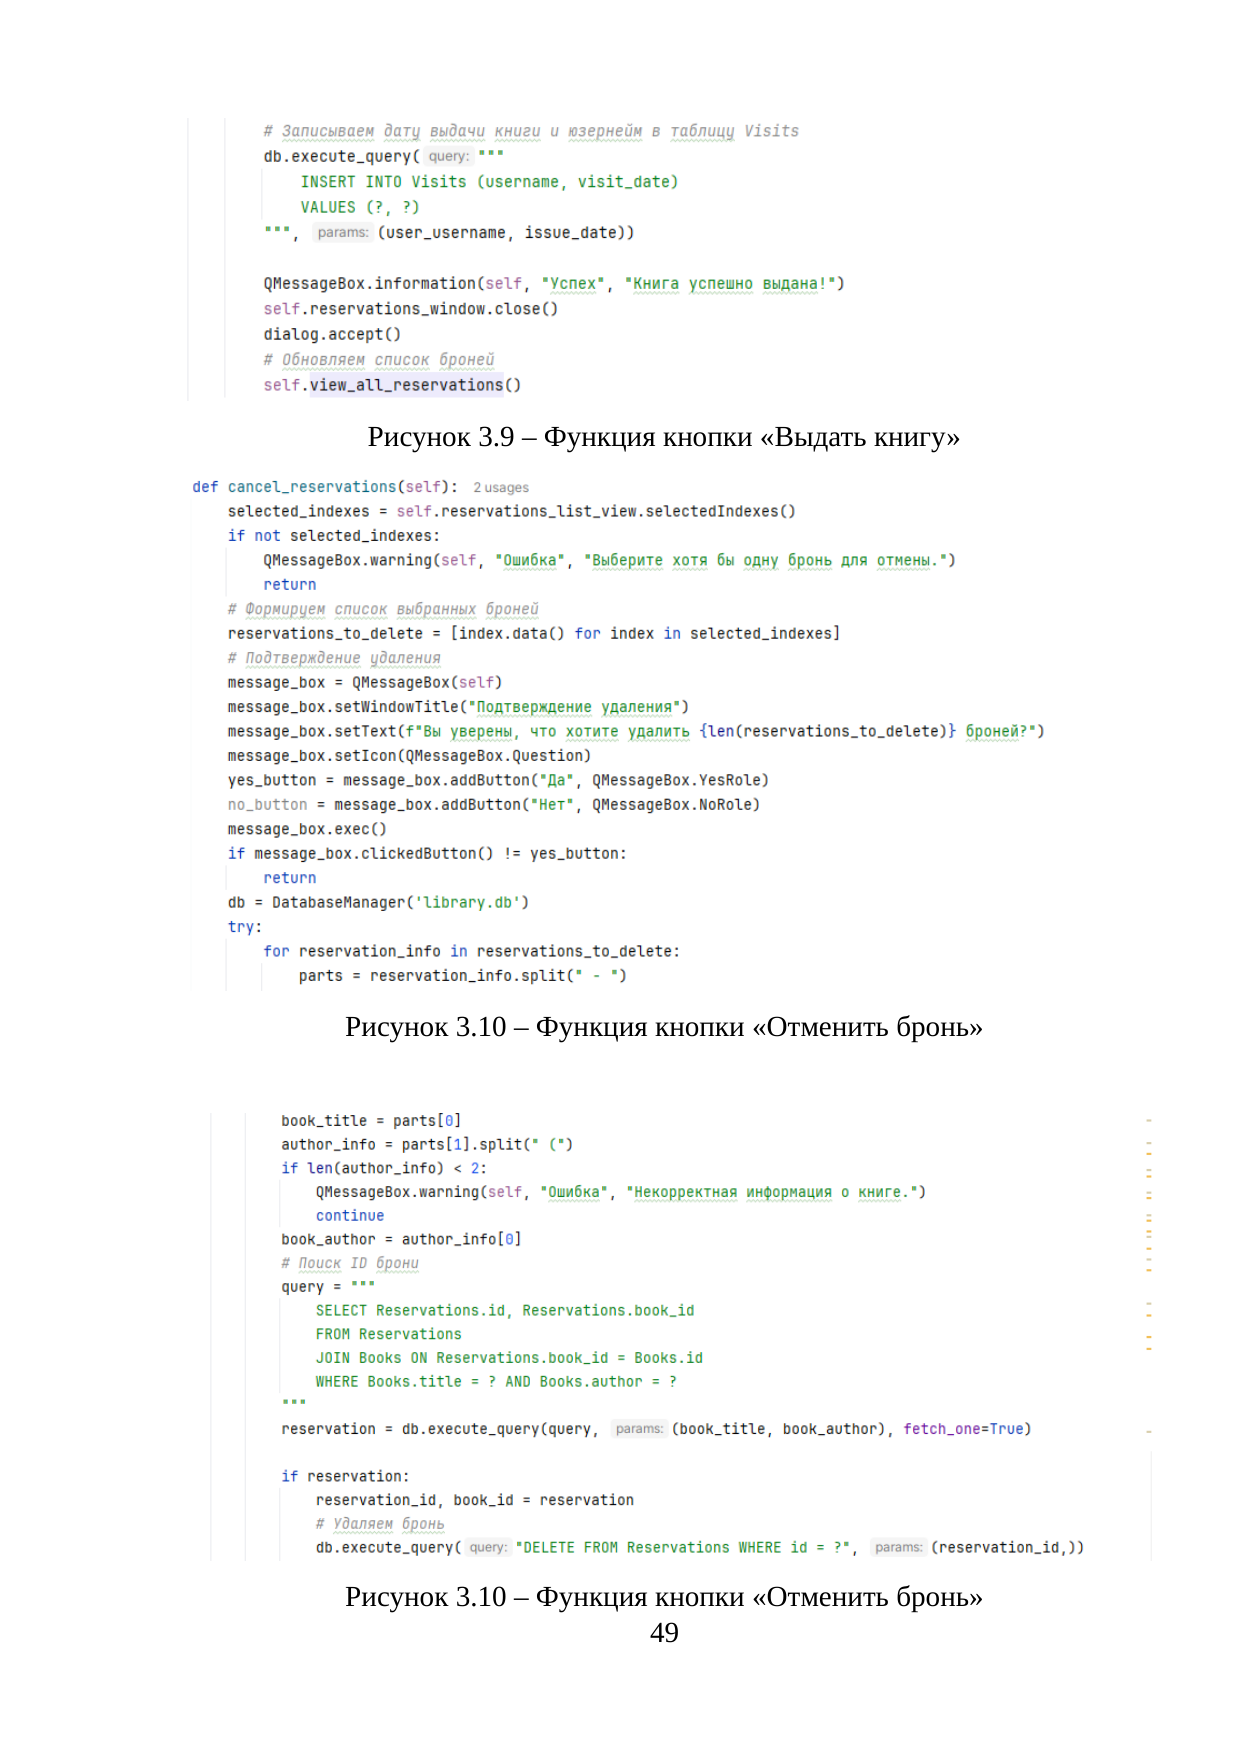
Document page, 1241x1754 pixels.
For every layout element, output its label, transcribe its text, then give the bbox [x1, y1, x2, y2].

picture [177, 118, 1152, 401]
picture [190, 471, 1138, 991]
text Рисунок 3.10 – Функция кнопки «Отменить бронь» [177, 1579, 1152, 1612]
picture [177, 1113, 1152, 1561]
text Рисунок 3.9 – Функция кнопки «Выдать книгу» [177, 419, 1152, 453]
text Рисунок 3.10 – Функция кнопки «Отменить бронь» [177, 1009, 1152, 1043]
